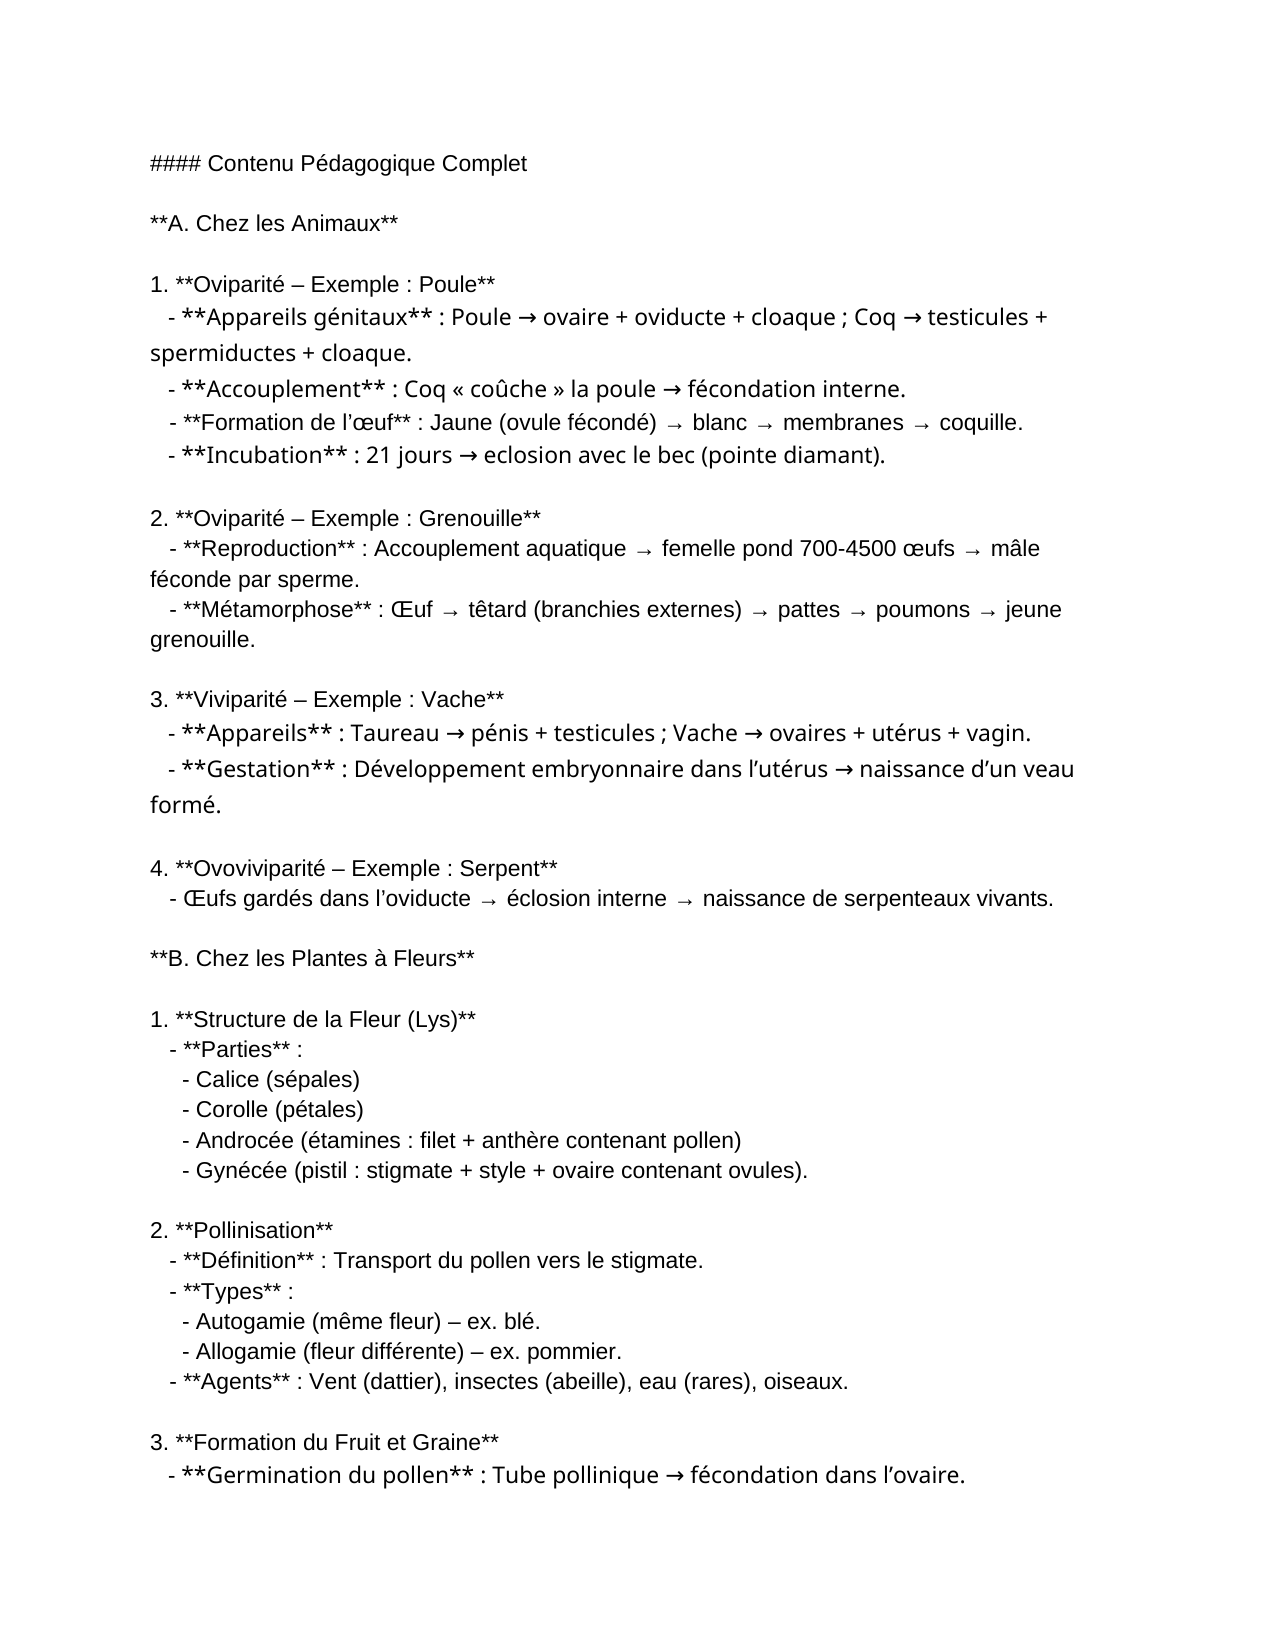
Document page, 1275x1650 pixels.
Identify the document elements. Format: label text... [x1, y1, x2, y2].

text **B. Chez les Plantes à Fleurs** [150, 945, 1125, 972]
text 1. **Oviparité – Exemple : Poule** [150, 271, 1125, 297]
text 2. **Pollinisation** [150, 1217, 1125, 1243]
text - **Formation de l’œuf** : Jaune (ovule fécondé) → blanc → membranes → coquille. [150, 409, 1125, 435]
text - **Reproduction** : Accouplement aquatique → femelle pond 700-4500 œufs → mâle féconde par sperme. [150, 535, 1125, 592]
text 1. **Structure de la Fleur (Lys)** [150, 1006, 1125, 1032]
text - **Incubation** : 21 jours → eclosion avec le bec (pointe diamant). [150, 439, 1125, 470]
text - Autogamie (même fleur) – ex. blé. [150, 1308, 1125, 1334]
text - **Germination du pollen** : Tube pollinique → fécondation dans l’ovaire. [150, 1459, 1125, 1490]
text - **Gestation** : Développement embryonnaire dans l’utérus → naissance d’un veau formé. [150, 753, 1125, 820]
text - **Appareils** : Taureau → pénis + testicules ; Vache → ovaires + utérus + vagin. [150, 717, 1125, 748]
text 4. **Ovoviviparité – Exemple : Serpent** [150, 855, 1125, 881]
text - Gynécée (pistil : stigmate + style + ovaire contenant ovules). [150, 1157, 1125, 1183]
text - Androcée (étamines : filet + anthère contenant pollen) [150, 1127, 1125, 1153]
text - **Accouplement** : Coq « coûche » la poule → fécondation interne. [150, 373, 1125, 404]
text - Corolle (pétales) [150, 1096, 1125, 1123]
text - **Types** : [150, 1278, 1125, 1304]
text - Calice (sépales) [150, 1066, 1125, 1092]
text - **Appareils génitaux** : Poule → ovaire + oviducte + cloaque ; Coq → testicules + spermiductes + cloaque. [150, 301, 1125, 368]
text - Œufs gardés dans l’oviducte → éclosion interne → naissance de serpenteaux vivants. [150, 885, 1125, 911]
text 3. **Viviparité – Exemple : Vache** [150, 686, 1125, 713]
text **A. Chez les Animaux** [150, 210, 1125, 237]
text - **Parties** : [150, 1036, 1125, 1062]
text - **Définition** : Transport du pollen vers le stigmate. [150, 1247, 1125, 1274]
text 2. **Oviparité – Exemple : Grenouille** [150, 505, 1125, 532]
text - **Métamorphose** : Œuf → têtard (branchies externes) → pattes → poumons → jeune grenouille. [150, 596, 1125, 652]
text 3. **Formation du Fruit et Graine** [150, 1429, 1125, 1455]
text - **Agents** : Vent (dattier), insectes (abeille), eau (rares), oiseaux. [150, 1368, 1125, 1394]
text - Allogamie (fleur différente) – ex. pommier. [150, 1338, 1125, 1364]
text #### Contenu Pédagogique Complet [150, 150, 1125, 176]
